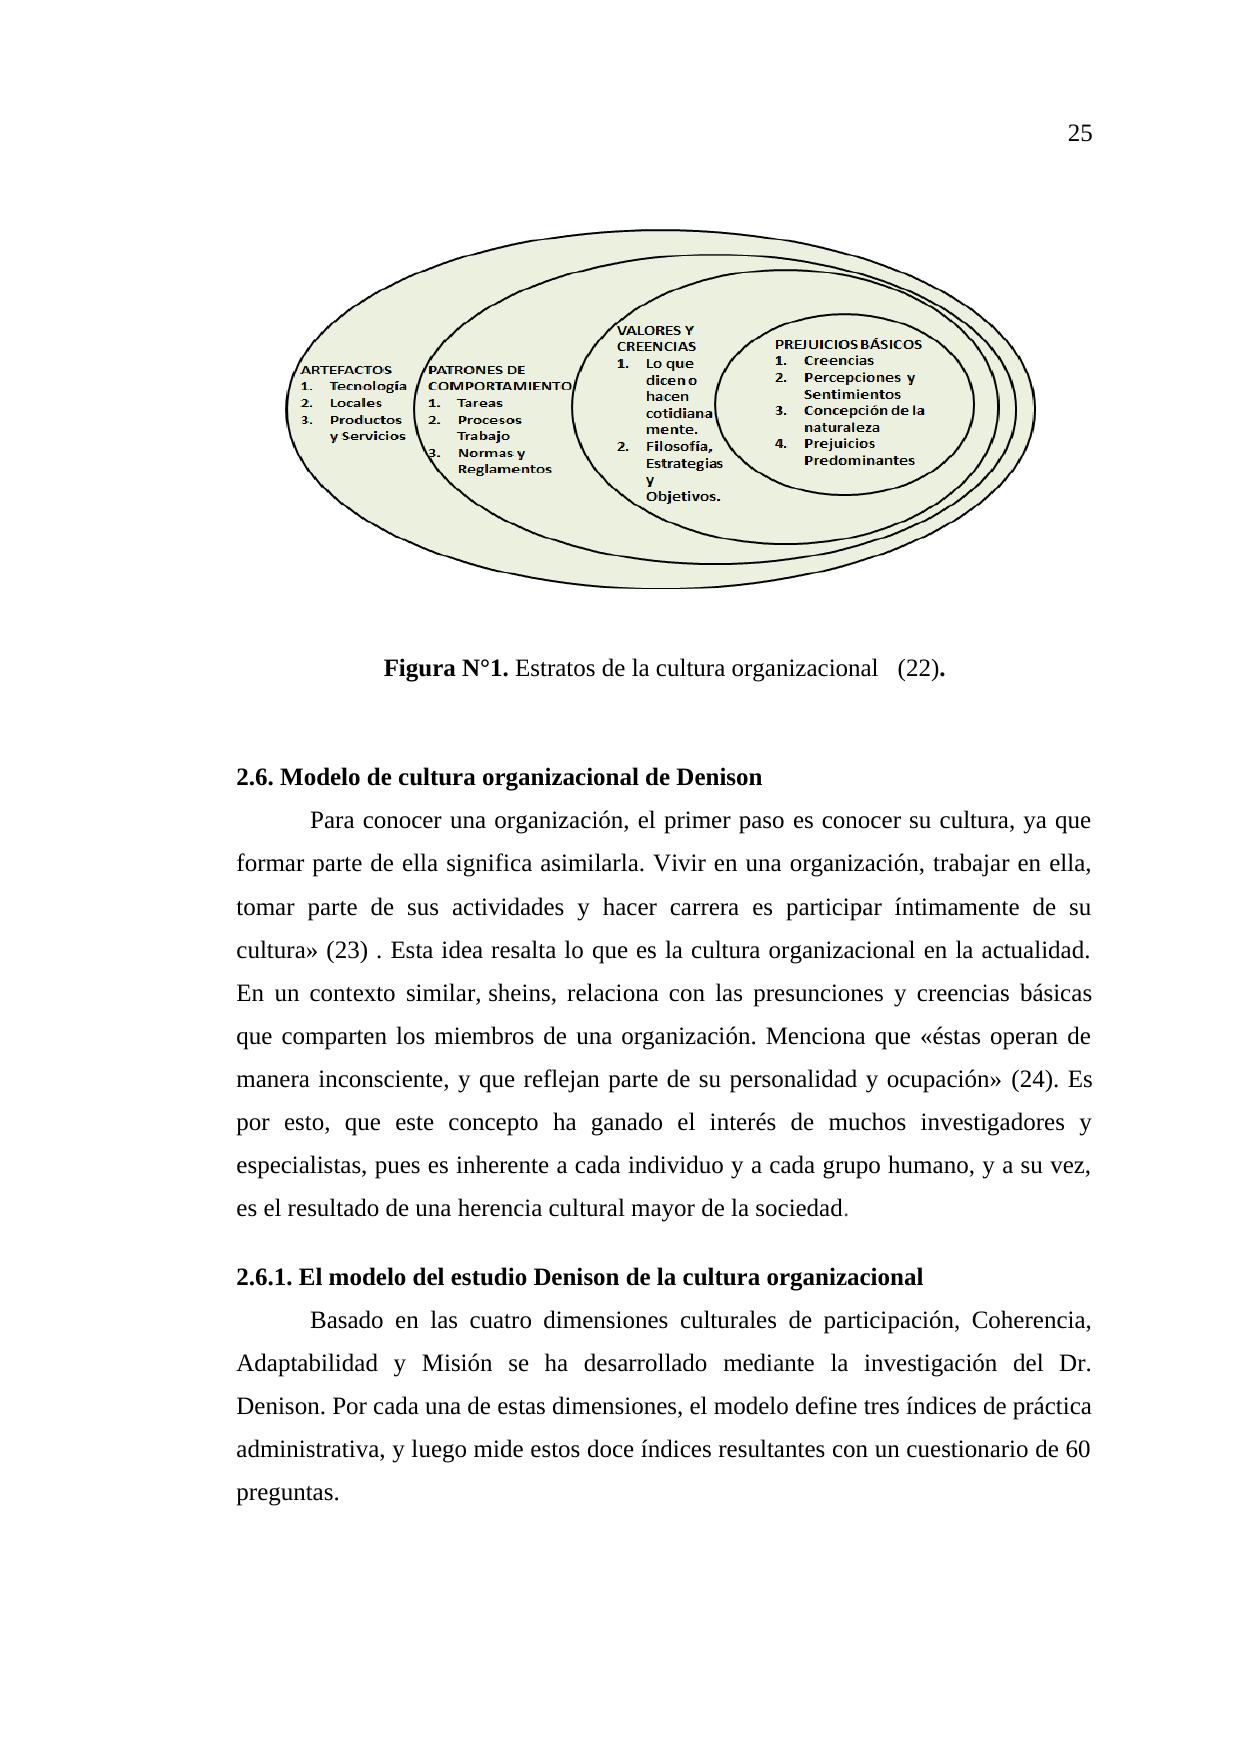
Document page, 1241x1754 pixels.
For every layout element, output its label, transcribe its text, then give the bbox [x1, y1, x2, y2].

text Para conocer una organización, el primer paso es conocer su cultura, ya que formar parte de ella significa asimilarla. Vivir en una organización, trabajar en ella, tomar parte de sus actividades y hacer carrera es participar íntimamente de su cultura» (23) . Esta idea resalta lo que es la cultura organizacional en la actualidad. En un contexto similar, sheins, relaciona con las presunciones y creencias básicas que comparten los miembros de una organización. Menciona que «éstas operan de manera inconsciente, y que reflejan parte de su personalidad y ocupación» (24). Es por esto, que este concepto ha ganado el interés de muchos investigadores y especialistas, pues es inherente a cada individuo y a cada grupo humano, y a su vez, es el resultado de una herencia cultural mayor de la sociedad. [236, 805, 1092, 1222]
text Basado en las cuatro dimensiones culturales de participación, Coherencia, Adaptabilidad y Misión se ha desarrollado mediante la investigación del Dr. Denison. Por cada una de estas dimensiones, el modelo define tres índices de práctica administrativa, y luego mide estos doce índices resultantes con un cuestionario de 60 preguntas. [236, 1305, 1092, 1506]
text Figura N°1. Estratos de la cultura organizacional (22). [236, 653, 1092, 682]
subtitle 2.6.1. El modelo del estudio Denison de la cultura organizacional [236, 1262, 1092, 1290]
subtitle 2.6. Modelo de cultura organizacional de Denison [236, 762, 1092, 791]
picture [281, 206, 1047, 622]
